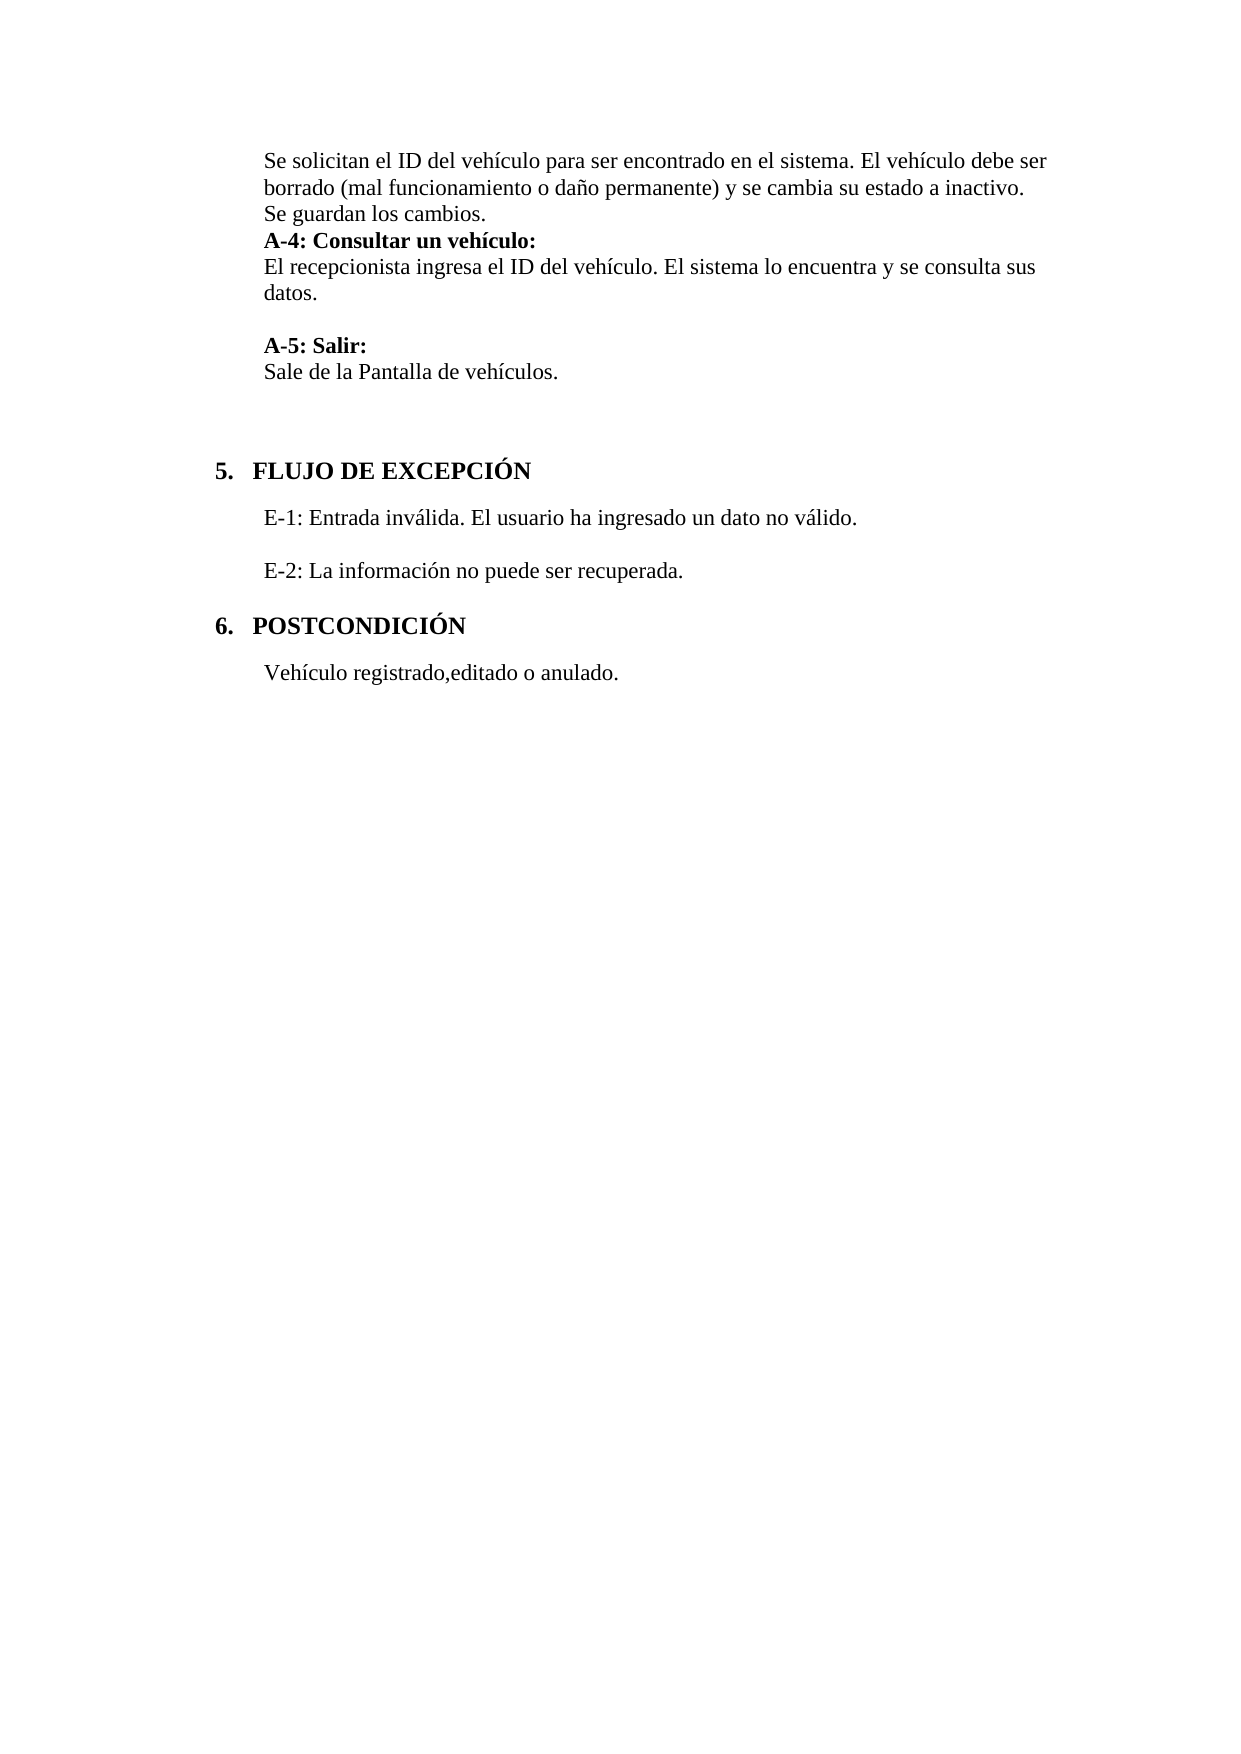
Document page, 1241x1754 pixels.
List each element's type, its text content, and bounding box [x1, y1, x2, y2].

table_header E-1: Entrada inválida. El usuario ha ingresado un dato no válido. E-2: La información no puede ser recuperada. [252, 504, 1063, 583]
table_header Vehículo registrado,editado o anulado. [252, 659, 1063, 703]
list FLUJO DE EXCEPCIÓN [215, 456, 1063, 485]
list POSTCONDICIÓN [215, 611, 1063, 640]
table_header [252, 148, 1063, 411]
